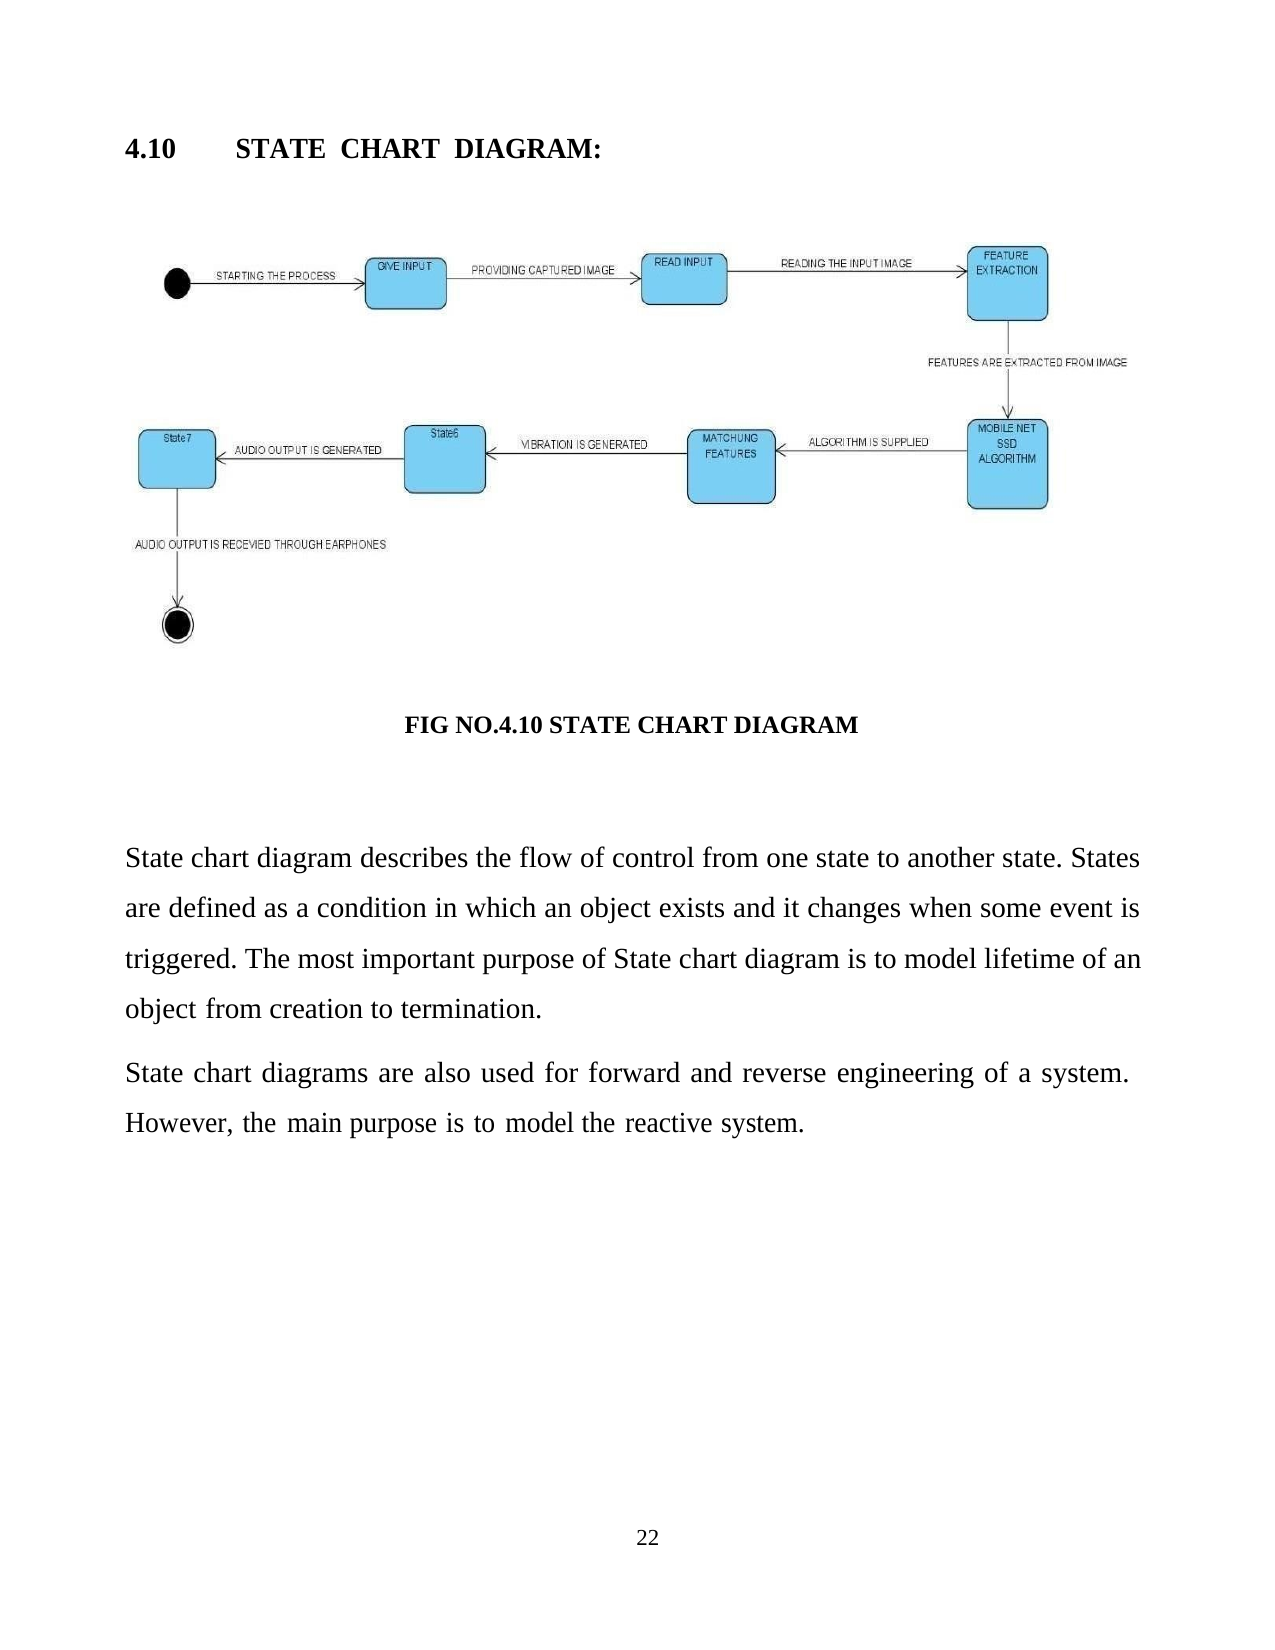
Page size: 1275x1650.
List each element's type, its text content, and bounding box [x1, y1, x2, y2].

text State chart diagrams are also used for forward and reverse engineering of a system. However, the main purpose is to model the reactive system. [125, 1056, 1130, 1138]
text State chart diagram describes the flow of control from one state to another state. States are defined as a condition in which an object exists and it changes when some event is triggered. The most important purpose of State chart diagram is to model lifetime of an object from creation to termination. [125, 840, 1142, 1025]
picture [131, 242, 1129, 649]
text FIG NO.4.10 STATE CHART DIAGRAM [177, 711, 1086, 739]
subtitle STATE CHART DIAGRAM: [125, 131, 1239, 164]
